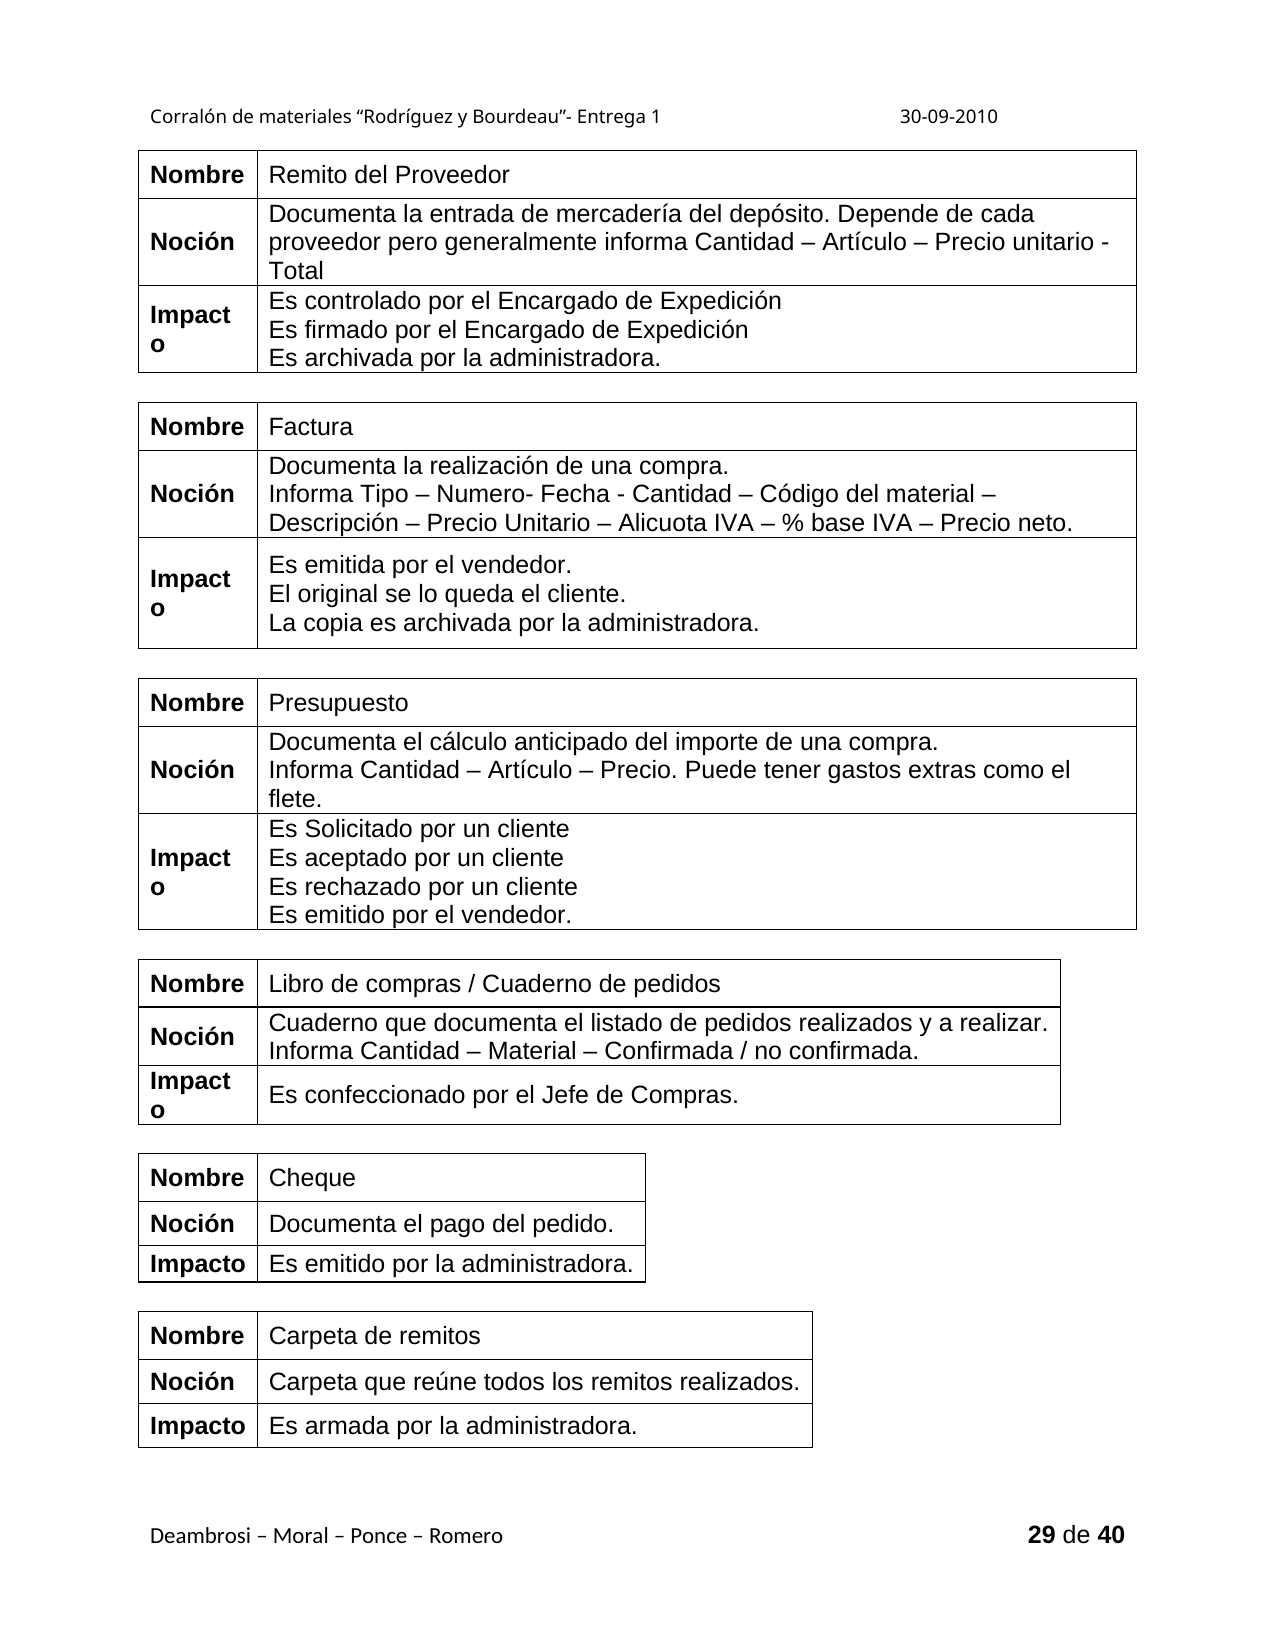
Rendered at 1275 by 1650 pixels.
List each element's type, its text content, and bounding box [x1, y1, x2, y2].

table_cell Impacto [139, 286, 257, 372]
table_header Cheque [258, 1154, 645, 1201]
table_header Nombre [139, 1312, 257, 1359]
table_cell Noción [139, 199, 257, 285]
table_cell Documenta la realización de una compra. Informa Tipo – Numero- Fecha - Cantidad – Código del material – Descripción – Precio Unitario – Alicuota IVA – % base IVA – Precio neto. [258, 451, 1136, 537]
table_cell Es controlado por el Encargado de Expedición Es firmado por el Encargado de Expedición Es archivada por la administradora. [258, 286, 1136, 372]
table_cell Es emitido por la administradora. [258, 1246, 645, 1281]
table_header Nombre [139, 679, 257, 726]
table_header Libro de compras / Cuaderno de pedidos [258, 960, 1060, 1006]
table_cell Es confeccionado por el Jefe de Compras. [258, 1066, 1060, 1123]
table_cell Impacto [139, 538, 257, 648]
table_cell Noción [139, 1360, 257, 1403]
table_cell Noción [139, 727, 257, 813]
table_header Nombre [139, 960, 257, 1006]
table_cell Impacto [139, 1246, 257, 1281]
table_cell Impacto [139, 1404, 257, 1447]
table_header Nombre [139, 151, 257, 198]
table_cell Noción [139, 1202, 257, 1245]
table_cell Es emitida por el vendedor. El original se lo queda el cliente. La copia es archivada por la administradora. [258, 538, 1136, 648]
table_cell Es Solicitado por un cliente Es aceptado por un cliente Es rechazado por un cliente Es emitido por el vendedor. [258, 814, 1136, 929]
table_header Carpeta de remitos [258, 1312, 812, 1359]
table_header Factura [258, 403, 1136, 449]
table_header Nombre [139, 403, 257, 449]
table_cell Impacto [139, 1066, 257, 1123]
table_cell Noción [139, 1008, 257, 1065]
table_header Nombre [139, 1154, 257, 1201]
table_cell Documenta el cálculo anticipado del importe de una compra. Informa Cantidad – Artículo – Precio. Puede tener gastos extras como el flete. [258, 727, 1136, 813]
table_cell Carpeta que reúne todos los remitos realizados. [258, 1360, 812, 1403]
table_cell Noción [139, 451, 257, 537]
table_cell Documenta el pago del pedido. [258, 1202, 645, 1245]
table_cell Impacto [139, 814, 257, 929]
table_cell Es armada por la administradora. [258, 1404, 812, 1447]
table_cell Documenta la entrada de mercadería del depósito. Depende de cada proveedor pero generalmente informa Cantidad – Artículo – Precio unitario - Total [258, 199, 1136, 285]
table_header Remito del Proveedor [258, 151, 1136, 198]
table_header Presupuesto [258, 679, 1136, 726]
table_cell Cuaderno que documenta el listado de pedidos realizados y a realizar. Informa Cantidad – Material – Confirmada / no confirmada. [258, 1008, 1060, 1065]
